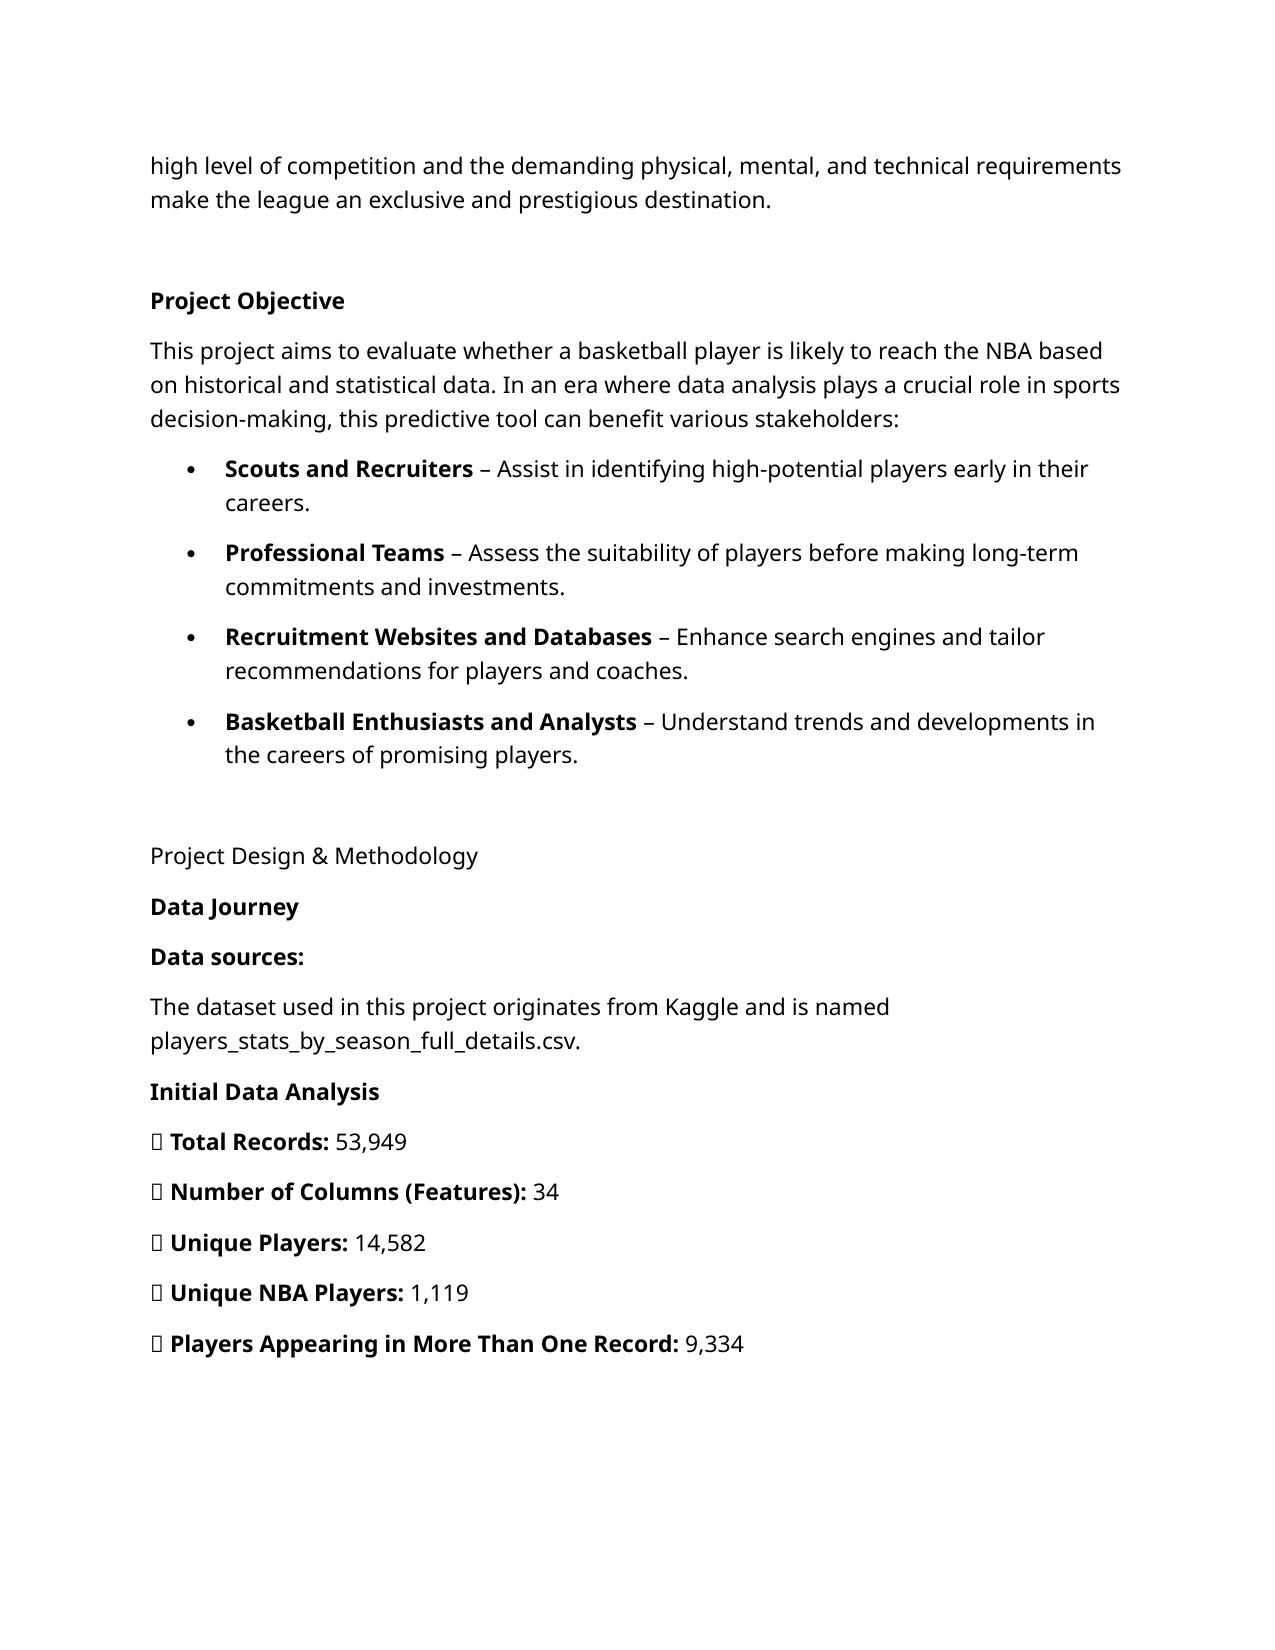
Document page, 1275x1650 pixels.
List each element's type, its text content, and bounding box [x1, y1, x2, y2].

text ✅ Total Records: 53,949 [150, 1126, 1125, 1157]
text Project Objective [150, 284, 1125, 316]
text Data sources: [150, 941, 1125, 972]
list Recruitment Websites and Databases – Enhance search engines and tailor recommendations for players and coaches. [187, 621, 1125, 686]
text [150, 150, 1125, 215]
text ✅ Players Appearing in More Than One Record: 9,334 [150, 1327, 1125, 1359]
text Data Journey [150, 890, 1125, 922]
list Professional Teams – Assess the suitability of players before making long-term commitments and investments. [187, 537, 1125, 602]
text ✅ Number of Columns (Features): 34 [150, 1176, 1125, 1207]
list Scouts and Recruiters – Assist in identifying high-potential players early in their careers. [187, 453, 1125, 518]
text This project aims to evaluate whether a basketball player is likely to reach the NBA based on historical and statistical data. In an era where data analysis plays a crucial role in sports decision-making, this predictive tool can benefit various stakeholders: [150, 335, 1125, 434]
text ✅ Unique Players: 14,582 [150, 1227, 1125, 1258]
text Project Design & Methodology [150, 840, 1125, 871]
list Basketball Enthusiasts and Analysts – Understand trends and developments in the careers of promising players. [187, 705, 1125, 770]
text The dataset used in this project originates from Kaggle and is named players_stats_by_season_full_details.csv. [150, 991, 1125, 1056]
text Initial Data Analysis [150, 1075, 1125, 1107]
text ✅ Unique NBA Players: 1,119 [150, 1277, 1125, 1308]
